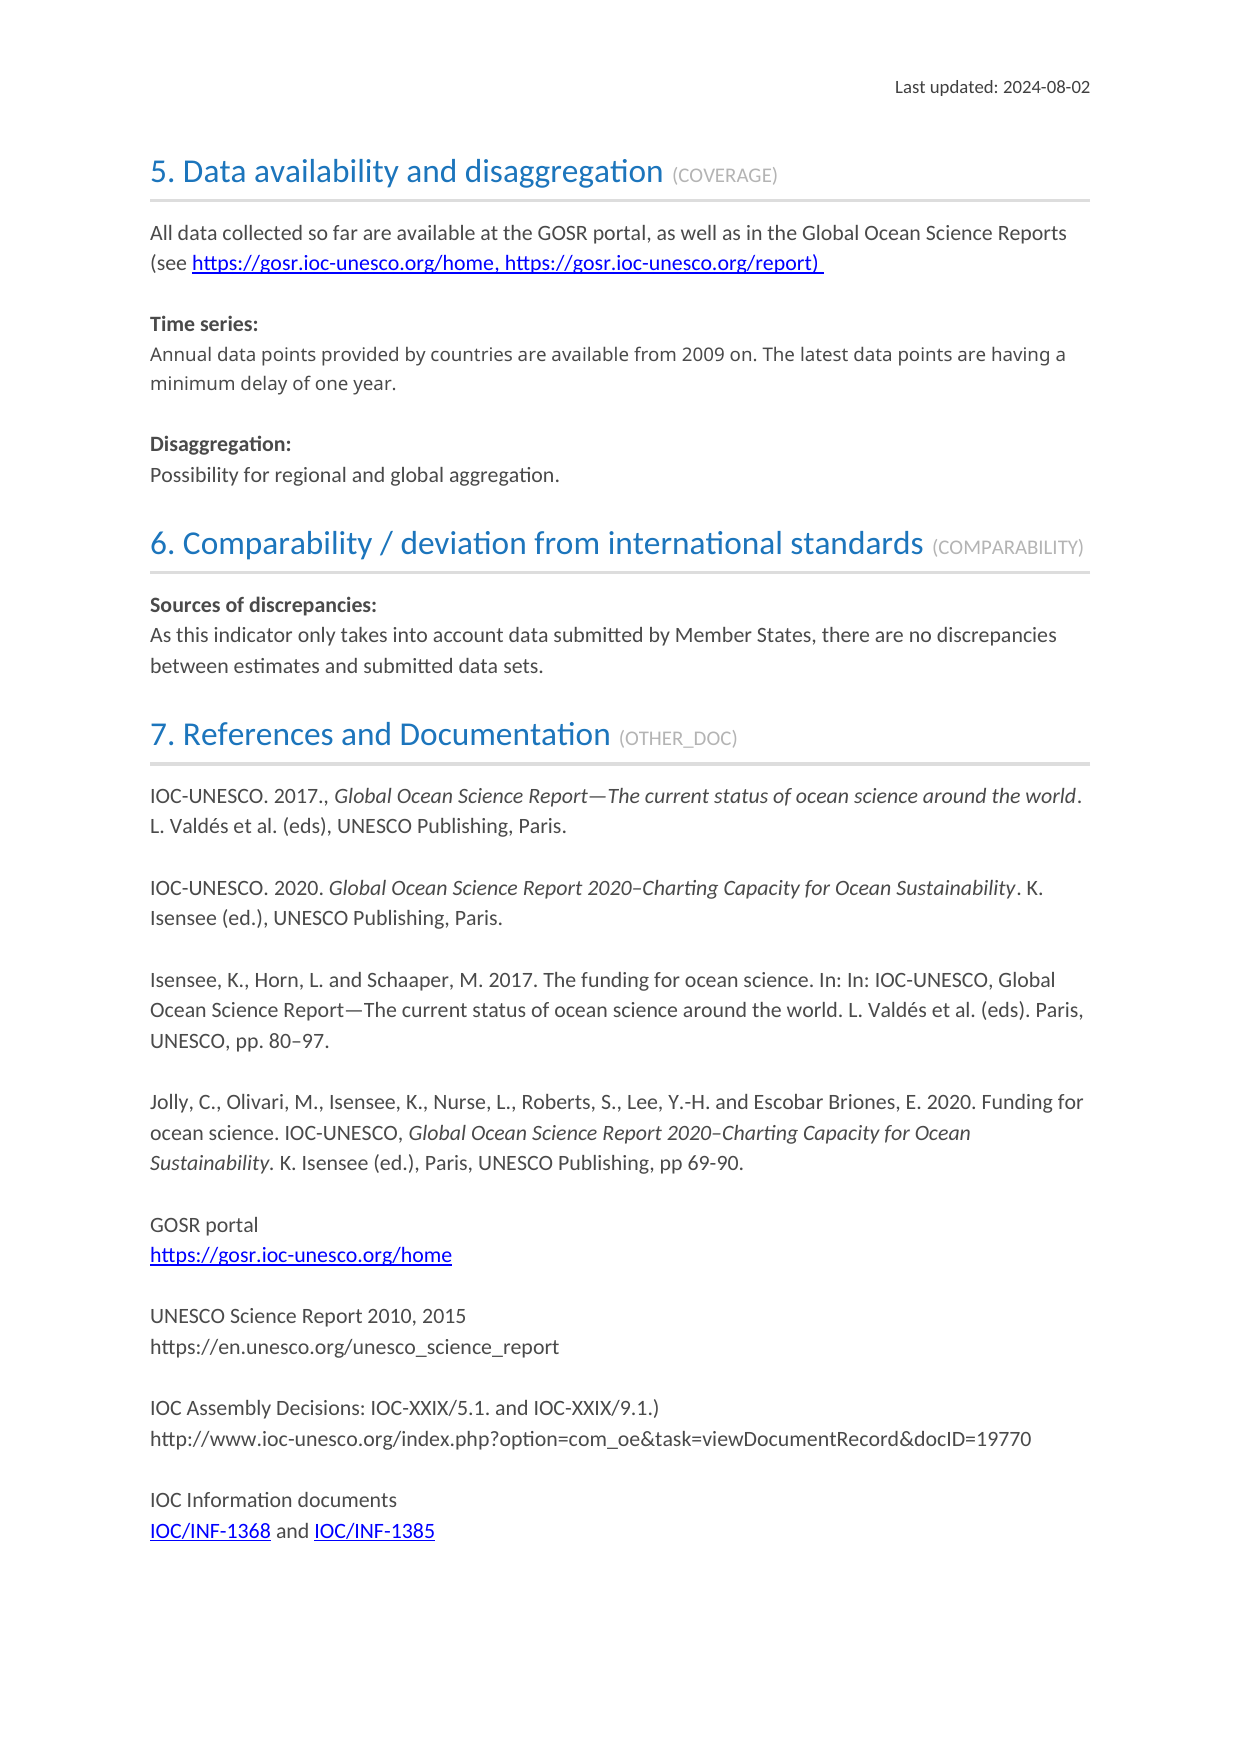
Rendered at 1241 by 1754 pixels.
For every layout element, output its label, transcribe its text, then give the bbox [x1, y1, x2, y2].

text Sources of discrepancies: [150, 591, 1090, 617]
text All data collected so far are available at the GOSR portal, as well as in the Global Ocean Science Reports (see https://gosr.ioc-unesco.org/home, https://gosr.ioc-unesco.org/report) [150, 219, 1090, 276]
text As this indicator only takes into account data submitted by Member States, there are no discrepancies between estimates and submitted data sets. [150, 621, 1090, 679]
text GOSR portal [150, 1211, 1090, 1237]
text UNESCO Science Report 2010, 2015 [150, 1303, 1090, 1329]
text 5. Data availability and disaggregation (COVERAGE) [150, 150, 1090, 199]
text IOC/INF-1368 and IOC/INF-1385 [150, 1517, 1090, 1544]
text IOC Assembly Decisions: IOC-XXIX/5.1. and IOC-XXIX/9.1.) [150, 1394, 1090, 1421]
text Annual data points provided by countries are available from 2009 on. The latest data points are having a minimum delay of one year. [150, 341, 1090, 396]
text http://www.ioc-unesco.org/index.php?option=com_oe&task=viewDocumentRecord&docID=19770 [150, 1425, 1090, 1452]
text Possibility for regional and global aggregation. [150, 461, 1090, 488]
text Disaggregation: [150, 430, 1090, 457]
text 7. References and Documentation (OTHER_DOC) [150, 713, 1090, 762]
text https://en.unesco.org/unesco_science_report [150, 1333, 1090, 1360]
text Time series: [150, 311, 1090, 337]
text https://gosr.ioc-unesco.org/home [150, 1241, 1090, 1268]
text Jolly, C., Olivari, M., Isensee, K., Nurse, L., Roberts, S., Lee, Y.-H. and Escobar Briones, E. 2020. Funding for ocean science. IOC-UNESCO, Global Ocean Science Report 2020–Charting Capacity for Ocean Sustainability. K. Isensee (ed.), Paris, UNESCO Publishing, pp 69-90. [150, 1088, 1090, 1176]
text 6. Comparability / deviation from international standards (COMPARABILITY) [150, 522, 1090, 571]
text IOC-UNESCO. 2020. Global Ocean Science Report 2020–Charting Capacity for Ocean Sustainability. K. Isensee (ed.), UNESCO Publishing, Paris. [150, 874, 1090, 931]
text IOC-UNESCO. 2017., Global Ocean Science Report—The current status of ocean science around the world. L. Valdés et al. (eds), UNESCO Publishing, Paris. [150, 782, 1090, 839]
text IOC Information documents [150, 1486, 1090, 1513]
text Isensee, K., Horn, L. and Schaaper, M. 2017. The funding for ocean science. In: In: IOC-UNESCO, Global [150, 966, 1090, 992]
text Ocean Science Report—The current status of ocean science around the world. L. Valdés et al. (eds). Paris, UNESCO, pp. 80–97. [150, 996, 1090, 1054]
